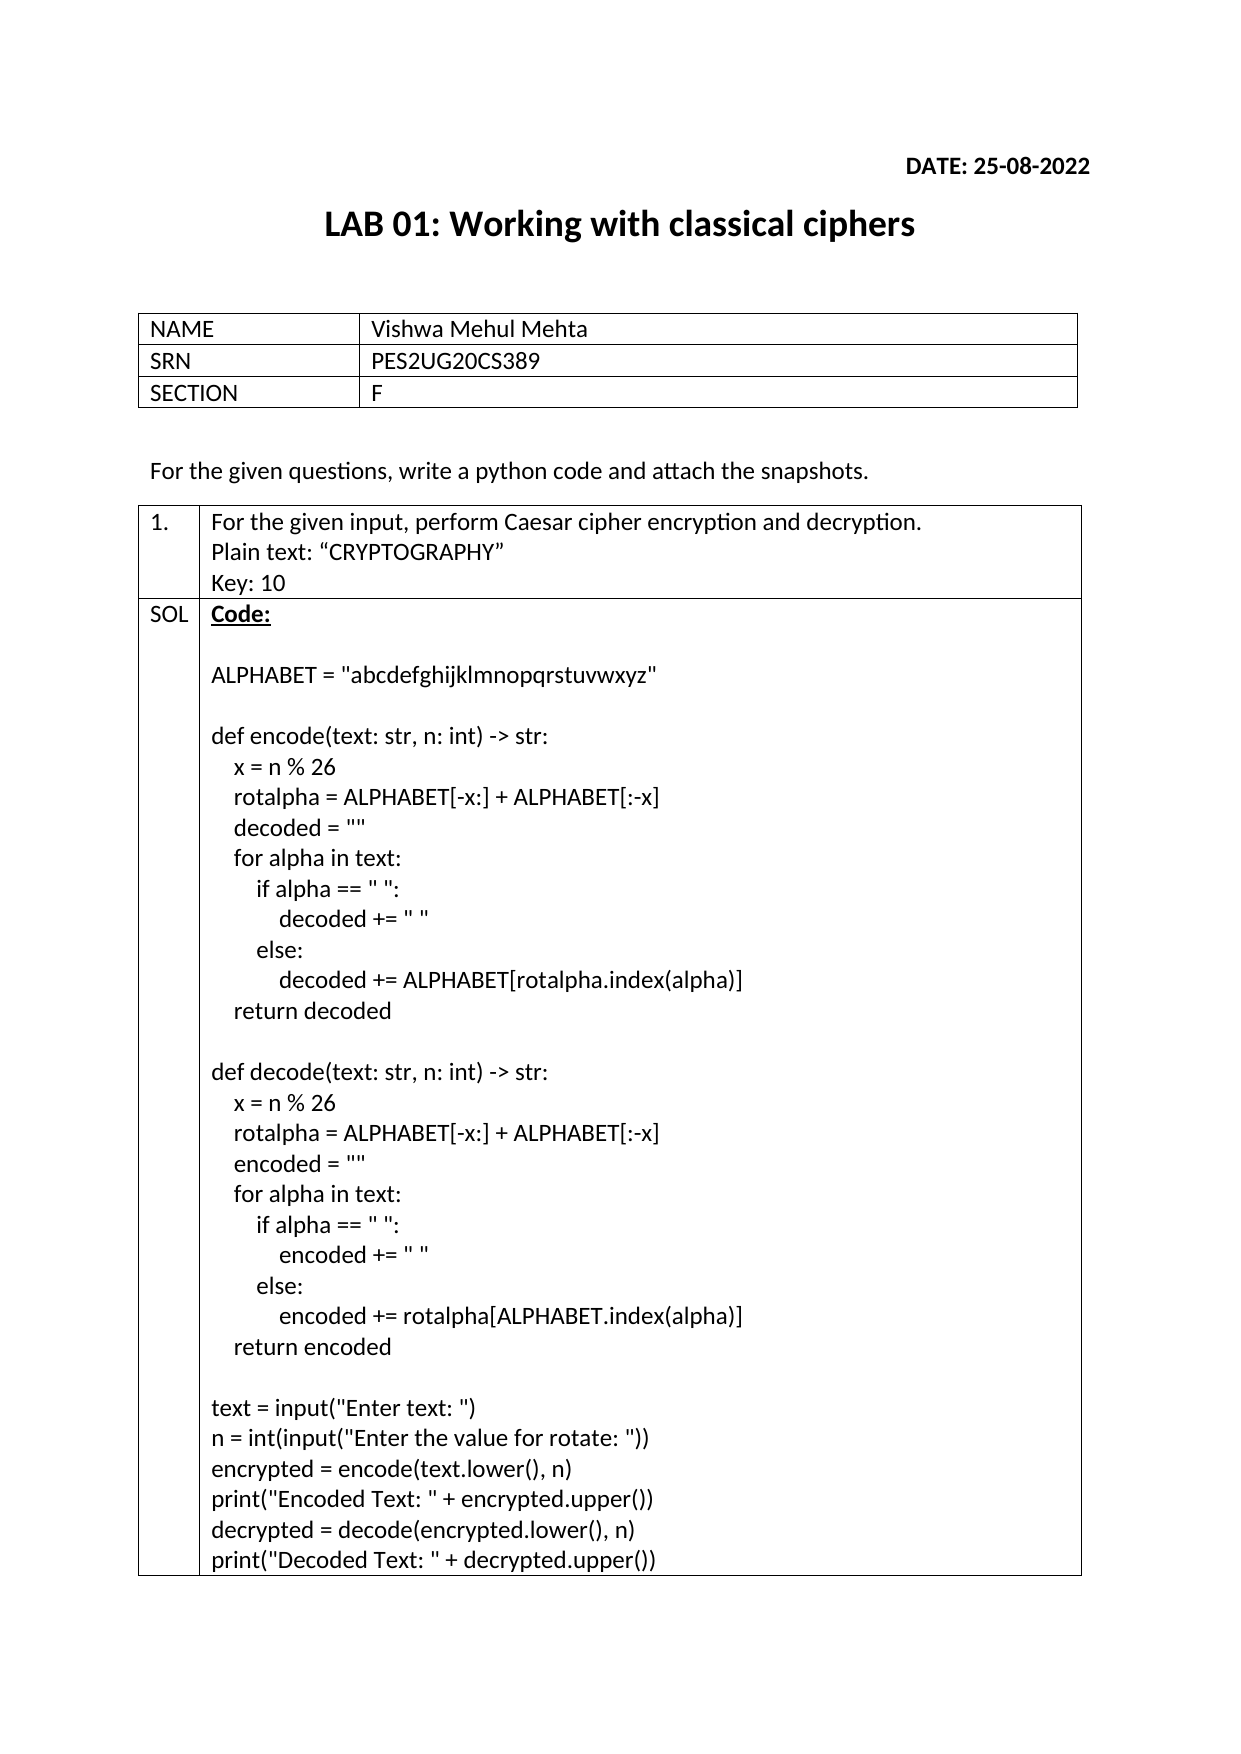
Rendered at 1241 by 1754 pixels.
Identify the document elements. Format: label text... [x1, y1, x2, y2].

text For the given questions, write a python code and attach the snapshots. [150, 455, 1090, 486]
table_header 1. [139, 506, 199, 597]
table_header Vishwa Mehul Mehta [360, 314, 1077, 344]
table_header NAME [139, 314, 359, 344]
table_cell F [360, 377, 1077, 407]
table_cell SRN [139, 345, 359, 376]
table_cell PES2UG20CS389 [360, 345, 1077, 376]
table_cell SECTION [139, 377, 359, 407]
text LAB 01: Working with classical ciphers [150, 199, 1090, 245]
text DATE: 25-08-2022 [150, 150, 1090, 181]
table_cell SOL [139, 599, 199, 1575]
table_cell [200, 599, 1081, 1575]
table_header For the given input, perform Caesar cipher encryption and decryption. Plain text: “CRYPTOGRAPHY” Key: 10 [200, 506, 1081, 597]
